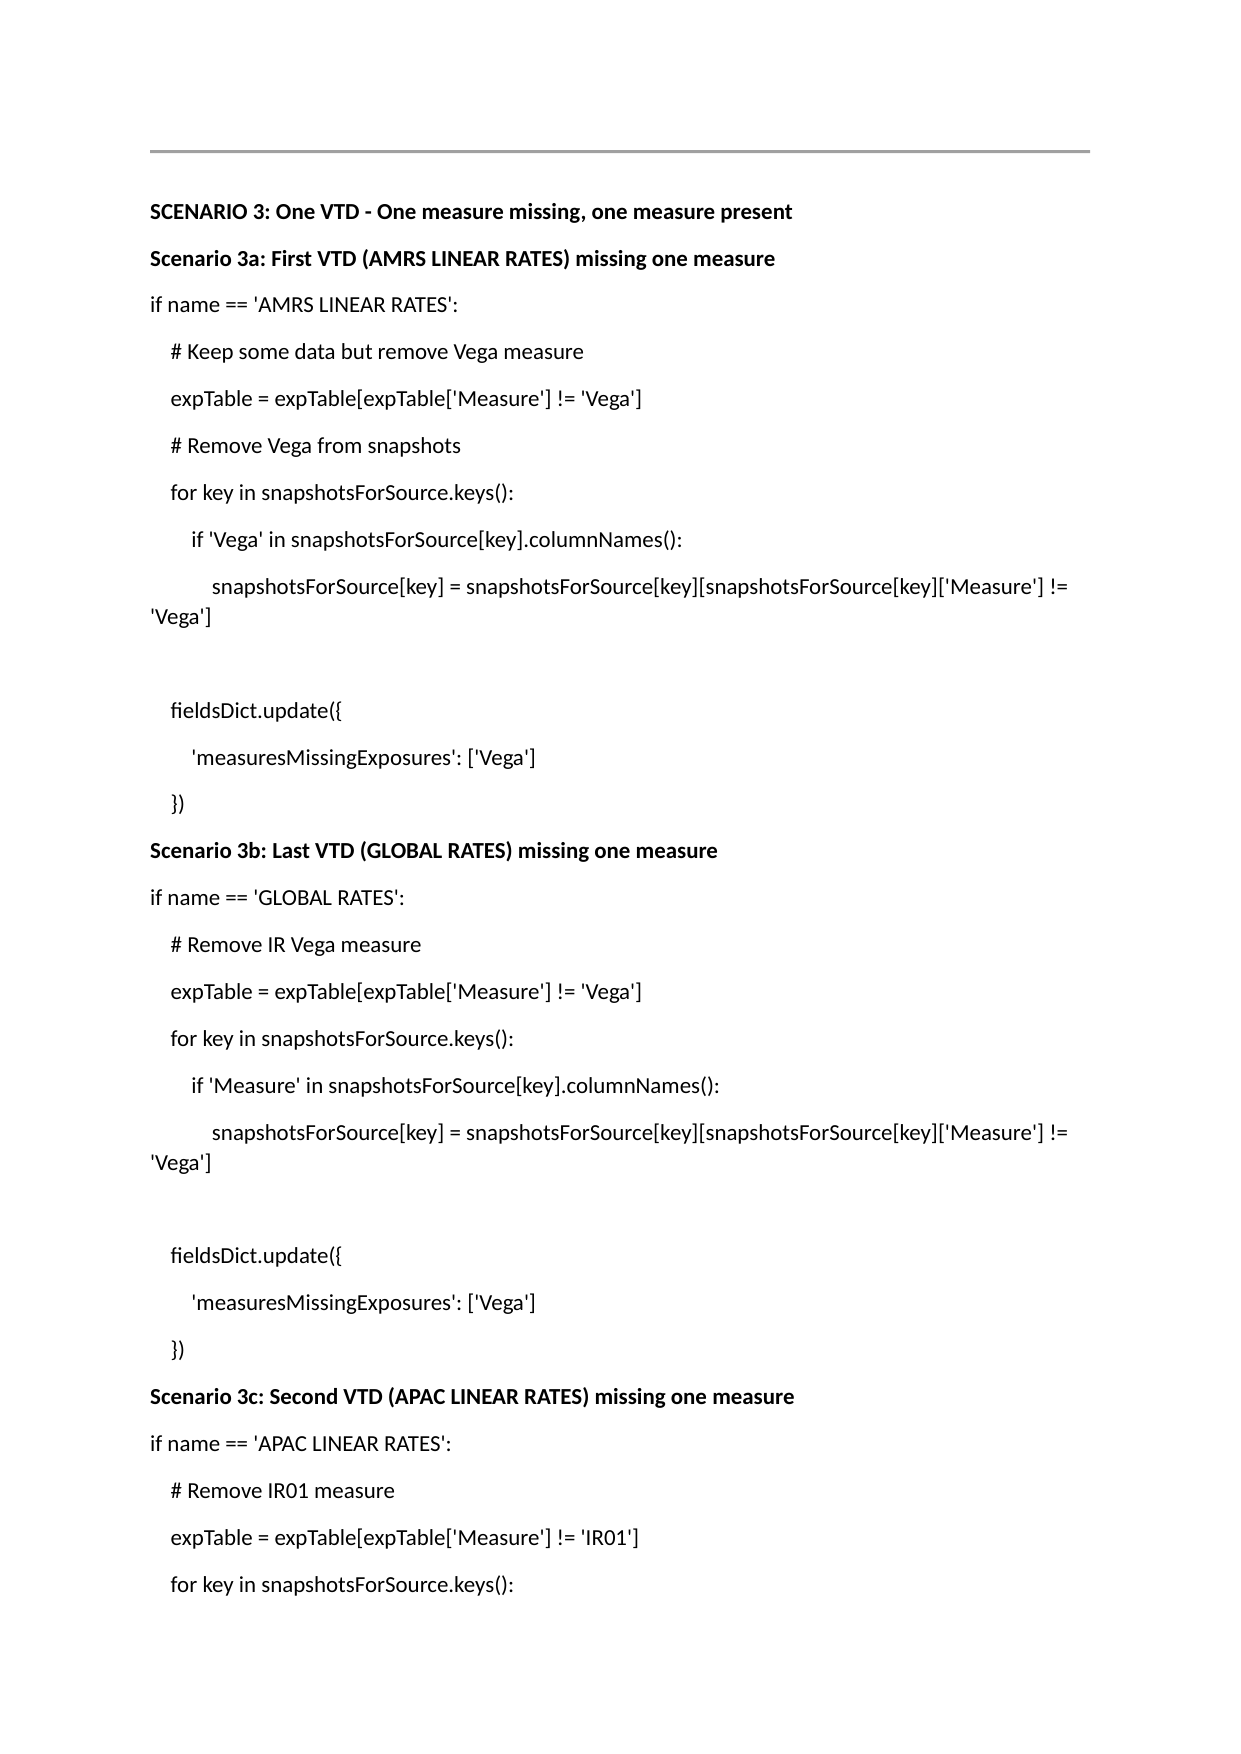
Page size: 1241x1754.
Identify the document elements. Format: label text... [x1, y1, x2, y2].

text expTable = expTable[expTable['Measure'] != 'Vega'] [150, 977, 1090, 1005]
text SCENARIO 3: One VTD - One measure missing, one measure present [150, 197, 1090, 225]
text expTable = expTable[expTable['Measure'] != 'Vega'] [150, 384, 1090, 412]
text Scenario 3c: Second VTD (APAC LINEAR RATES) missing one measure [150, 1382, 1090, 1410]
text snapshotsForSource[key] = snapshotsForSource[key][snapshotsForSource[key]['Measure'] != 'Vega'] [150, 572, 1090, 630]
text Scenario 3b: Last VTD (GLOBAL RATES) missing one measure [150, 836, 1090, 864]
text Scenario 3a: First VTD (AMRS LINEAR RATES) missing one measure [150, 244, 1090, 272]
text 'measuresMissingExposures': ['Vega'] [150, 743, 1090, 771]
text if name == 'AMRS LINEAR RATES': [150, 291, 1090, 319]
text if 'Measure' in snapshotsForSource[key].columnNames(): [150, 1071, 1090, 1099]
text if name == 'GLOBAL RATES': [150, 883, 1090, 911]
text }) [150, 789, 1090, 818]
text for key in snapshotsForSource.keys(): [150, 1570, 1090, 1598]
text expTable = expTable[expTable['Measure'] != 'IR01'] [150, 1523, 1090, 1551]
text # Remove IR Vega measure [150, 930, 1090, 958]
text for key in snapshotsForSource.keys(): [150, 1024, 1090, 1052]
text snapshotsForSource[key] = snapshotsForSource[key][snapshotsForSource[key]['Measure'] != 'Vega'] [150, 1118, 1090, 1176]
text }) [150, 1335, 1090, 1363]
text fieldsDict.update({ [150, 1242, 1090, 1270]
text if name == 'APAC LINEAR RATES': [150, 1429, 1090, 1457]
text if 'Vega' in snapshotsForSource[key].columnNames(): [150, 525, 1090, 553]
text fieldsDict.update({ [150, 696, 1090, 724]
text 'measuresMissingExposures': ['Vega'] [150, 1288, 1090, 1317]
text # Remove IR01 measure [150, 1476, 1090, 1504]
text for key in snapshotsForSource.keys(): [150, 478, 1090, 506]
text # Keep some data but remove Vega measure [150, 337, 1090, 366]
text # Remove Vega from snapshots [150, 431, 1090, 459]
